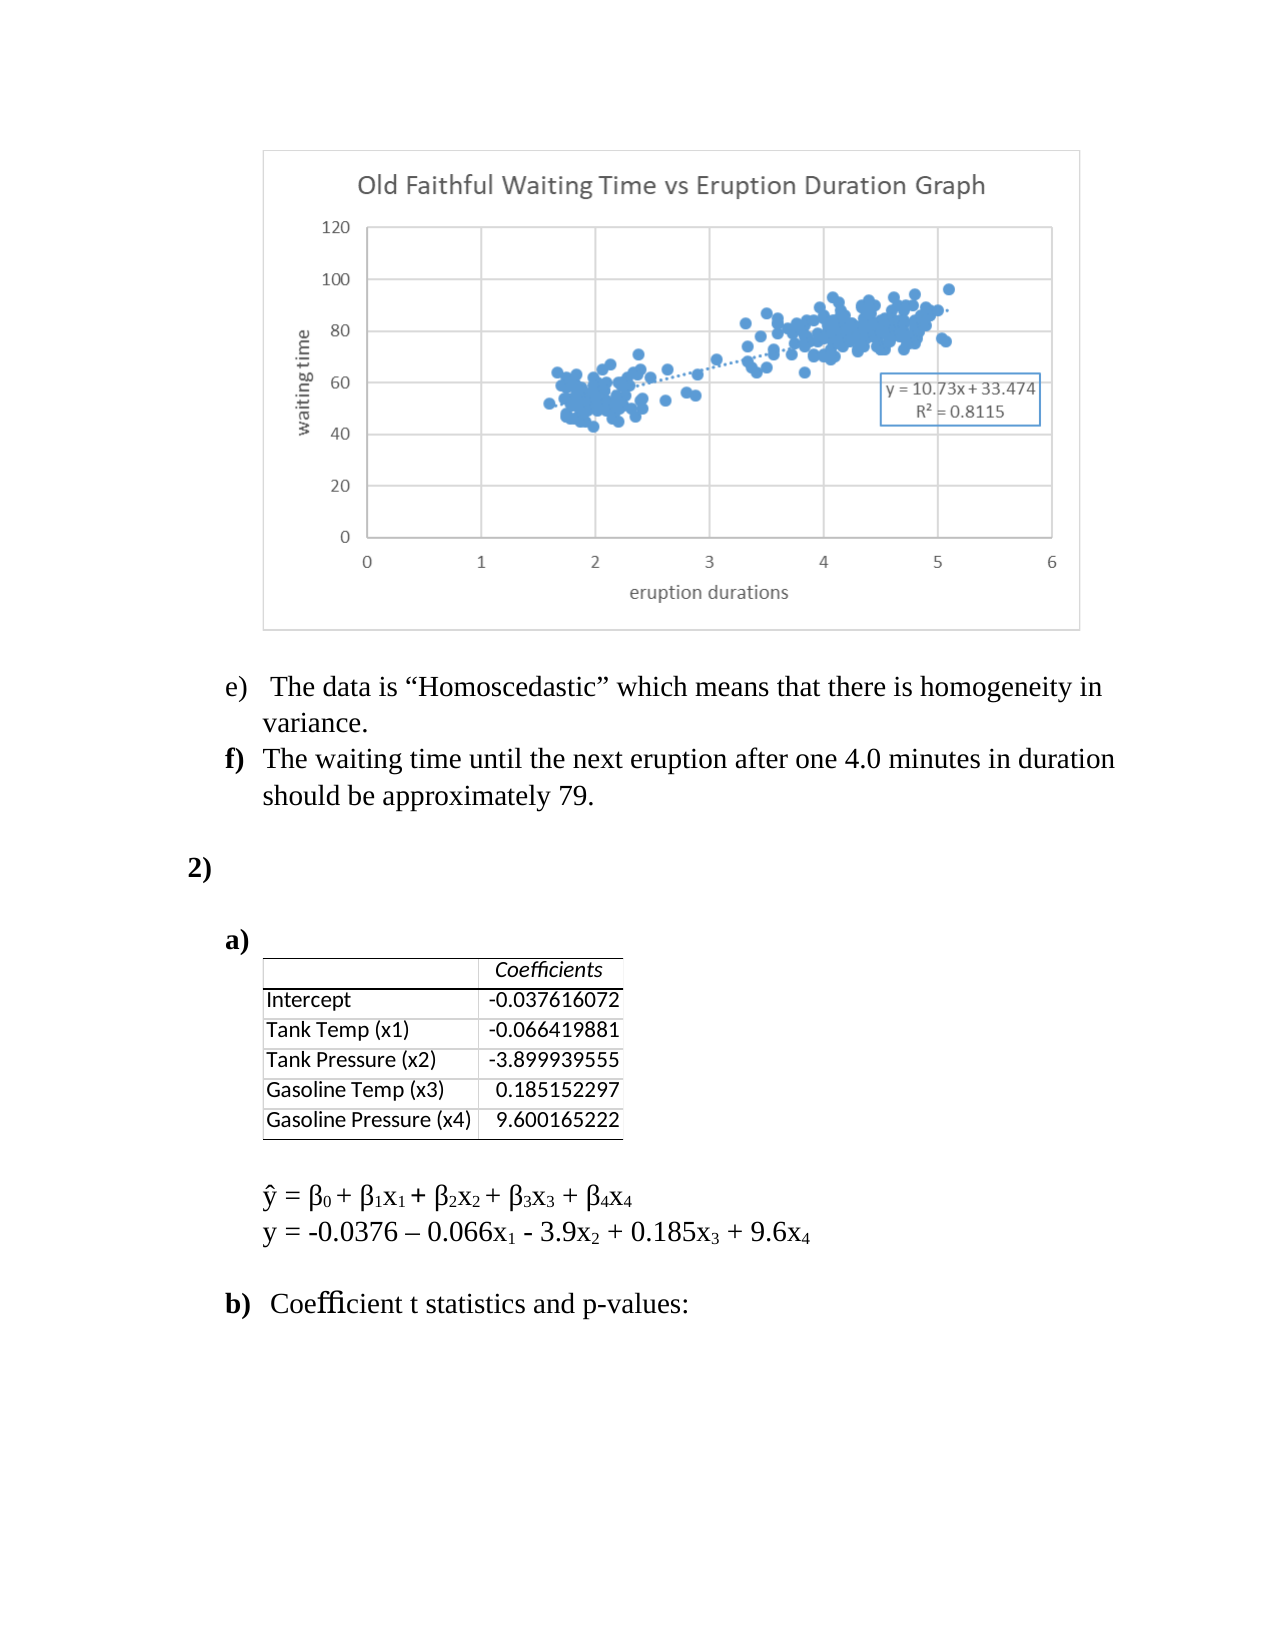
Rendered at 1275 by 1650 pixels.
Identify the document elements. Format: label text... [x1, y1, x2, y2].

list The waiting time until the next eruption after one 4.0 minutes in duration should be approximately 79. [225, 742, 1125, 811]
list The data is “Homoscedastic” which means that there is homogeneity in variance. [225, 669, 1125, 739]
list y = -0.0376 – 0.066x1 - 3.9x2 + 0.185x3 + 9.6x4 [262, 1214, 1125, 1248]
picture [262, 150, 1081, 631]
list ŷ = β0 + β1x1 + β2x2 + β3x3 + β4x4 [262, 1178, 1125, 1212]
list Coeﬃcient t statistics and p-values: [225, 1287, 1125, 1320]
